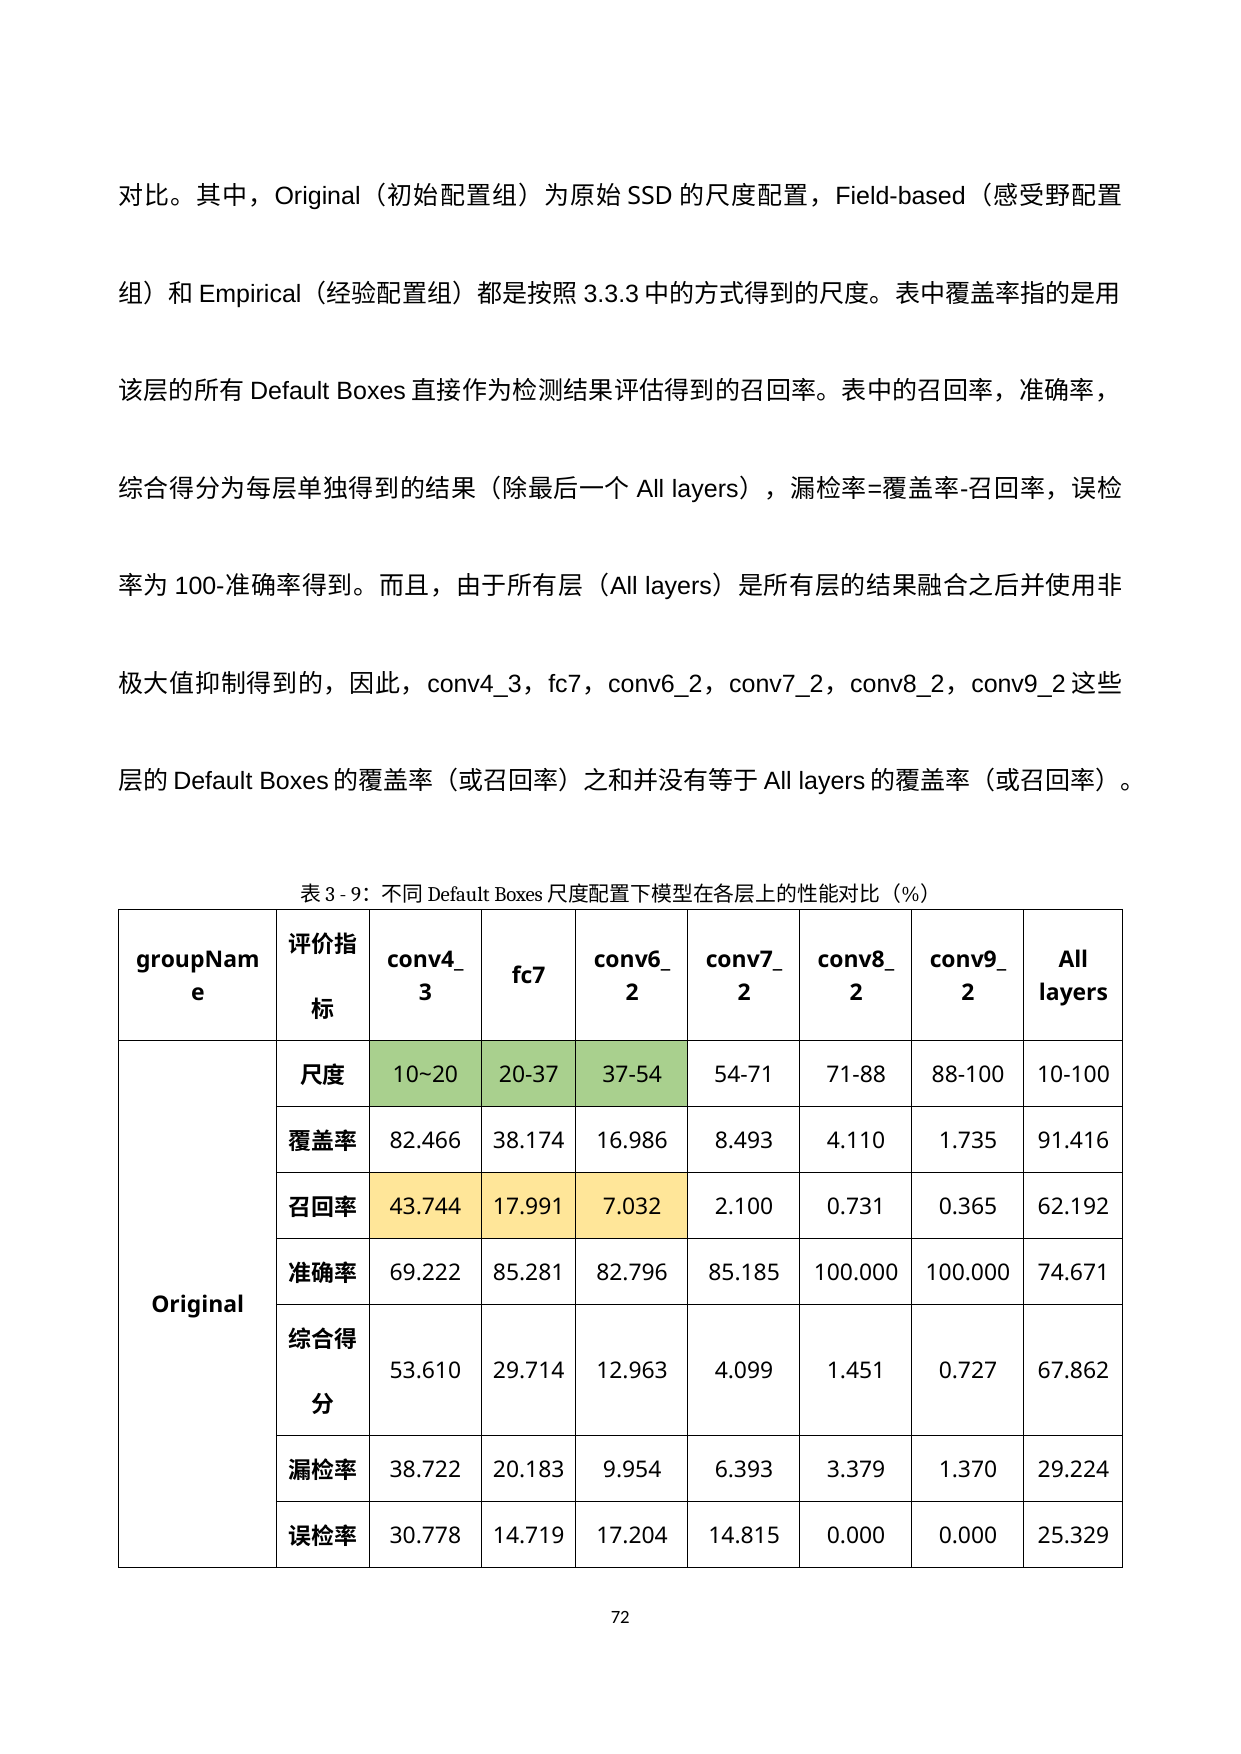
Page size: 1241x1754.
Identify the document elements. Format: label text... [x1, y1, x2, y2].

table_cell 10-100 [1024, 1041, 1122, 1106]
table_cell 准确率 [277, 1239, 369, 1304]
table_cell 17.204 [576, 1502, 687, 1567]
table_cell 16.986 [576, 1107, 687, 1172]
table_cell 71-88 [800, 1041, 911, 1106]
table_cell 100.000 [800, 1239, 911, 1304]
table_header conv9_2 [912, 910, 1023, 1040]
table_cell 误检率 [277, 1502, 369, 1567]
table_cell 20-37 [482, 1041, 575, 1106]
text 表 3 - 9：不同Default Boxes尺度配置下模型在各层上的性能对比（%） [118, 876, 1122, 909]
table_cell 38.722 [370, 1436, 481, 1501]
table_cell 25.329 [1024, 1502, 1122, 1567]
table_cell 62.192 [1024, 1173, 1122, 1238]
table_cell 7.032 [576, 1173, 687, 1238]
table_cell 4.099 [688, 1305, 799, 1435]
table_cell 29.224 [1024, 1436, 1122, 1501]
table_cell 0.727 [912, 1305, 1023, 1435]
table_cell 37-54 [576, 1041, 687, 1106]
table_cell 53.610 [370, 1305, 481, 1435]
table_header fc7 [482, 910, 575, 1040]
table_cell 召回率 [277, 1173, 369, 1238]
table_cell 0.731 [800, 1173, 911, 1238]
table_cell 10~20 [370, 1041, 481, 1106]
table_cell 20.183 [482, 1436, 575, 1501]
table_cell 漏检率 [277, 1436, 369, 1501]
table_cell 1.370 [912, 1436, 1023, 1501]
table_cell 9.954 [576, 1436, 687, 1501]
table_cell 17.991 [482, 1173, 575, 1238]
table_cell 0.000 [800, 1502, 911, 1567]
table_header All layers [1024, 910, 1122, 1040]
table_cell 88-100 [912, 1041, 1023, 1106]
table_cell 3.379 [800, 1436, 911, 1501]
table_cell 14.815 [688, 1502, 799, 1567]
table_cell 0.000 [912, 1502, 1023, 1567]
table_cell 67.862 [1024, 1305, 1122, 1435]
table_cell 82.796 [576, 1239, 687, 1304]
table_cell 覆盖率 [277, 1107, 369, 1172]
table_cell 14.719 [482, 1502, 575, 1567]
table_header groupName [119, 910, 276, 1040]
table_header conv4_3 [370, 910, 481, 1040]
table_cell 100.000 [912, 1239, 1023, 1304]
table_header conv6_2 [576, 910, 687, 1040]
table_cell 8.493 [688, 1107, 799, 1172]
table_cell 74.671 [1024, 1239, 1122, 1304]
table_cell Original [119, 1041, 276, 1567]
table_cell 尺度 [277, 1041, 369, 1106]
table_cell 2.100 [688, 1173, 799, 1238]
table_cell 1.451 [800, 1305, 911, 1435]
table_cell 1.735 [912, 1107, 1023, 1172]
table_cell 29.714 [482, 1305, 575, 1435]
table_cell 0.365 [912, 1173, 1023, 1238]
table_cell 85.281 [482, 1239, 575, 1304]
table_cell 85.185 [688, 1239, 799, 1304]
table_cell 综合得分 [277, 1305, 369, 1435]
table_cell 54-71 [688, 1041, 799, 1106]
table_cell 6.393 [688, 1436, 799, 1501]
table_cell 12.963 [576, 1305, 687, 1435]
table_cell 38.174 [482, 1107, 575, 1172]
table_cell 30.778 [370, 1502, 481, 1567]
table_cell 82.466 [370, 1107, 481, 1172]
table_cell 43.744 [370, 1173, 481, 1238]
table_cell 69.222 [370, 1239, 481, 1304]
table_cell 4.110 [800, 1107, 911, 1172]
table_header 评价指标 [277, 910, 369, 1040]
table_cell 91.416 [1024, 1107, 1122, 1172]
table_header conv8_2 [800, 910, 911, 1040]
table_header conv7_2 [688, 910, 799, 1040]
